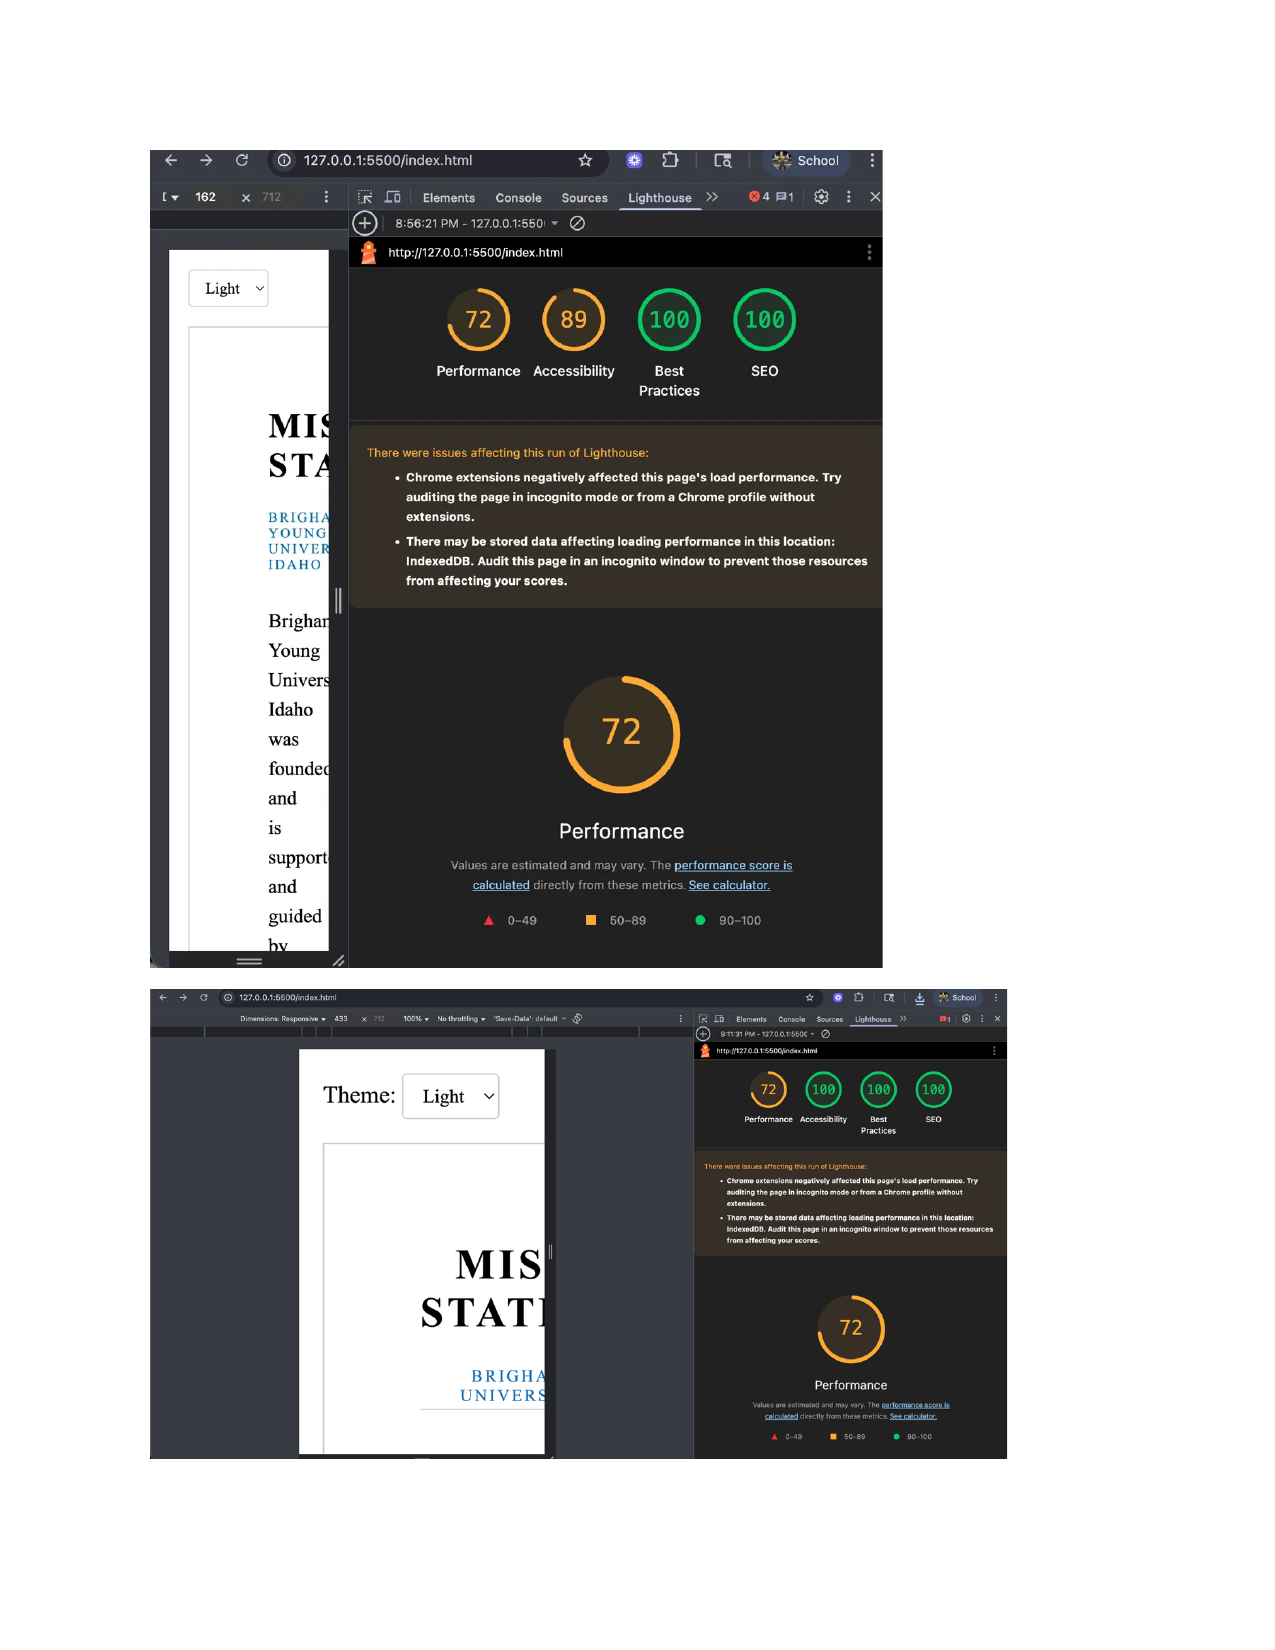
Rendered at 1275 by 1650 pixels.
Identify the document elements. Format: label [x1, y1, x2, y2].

picture [150, 150, 883, 968]
picture [150, 989, 1008, 1459]
